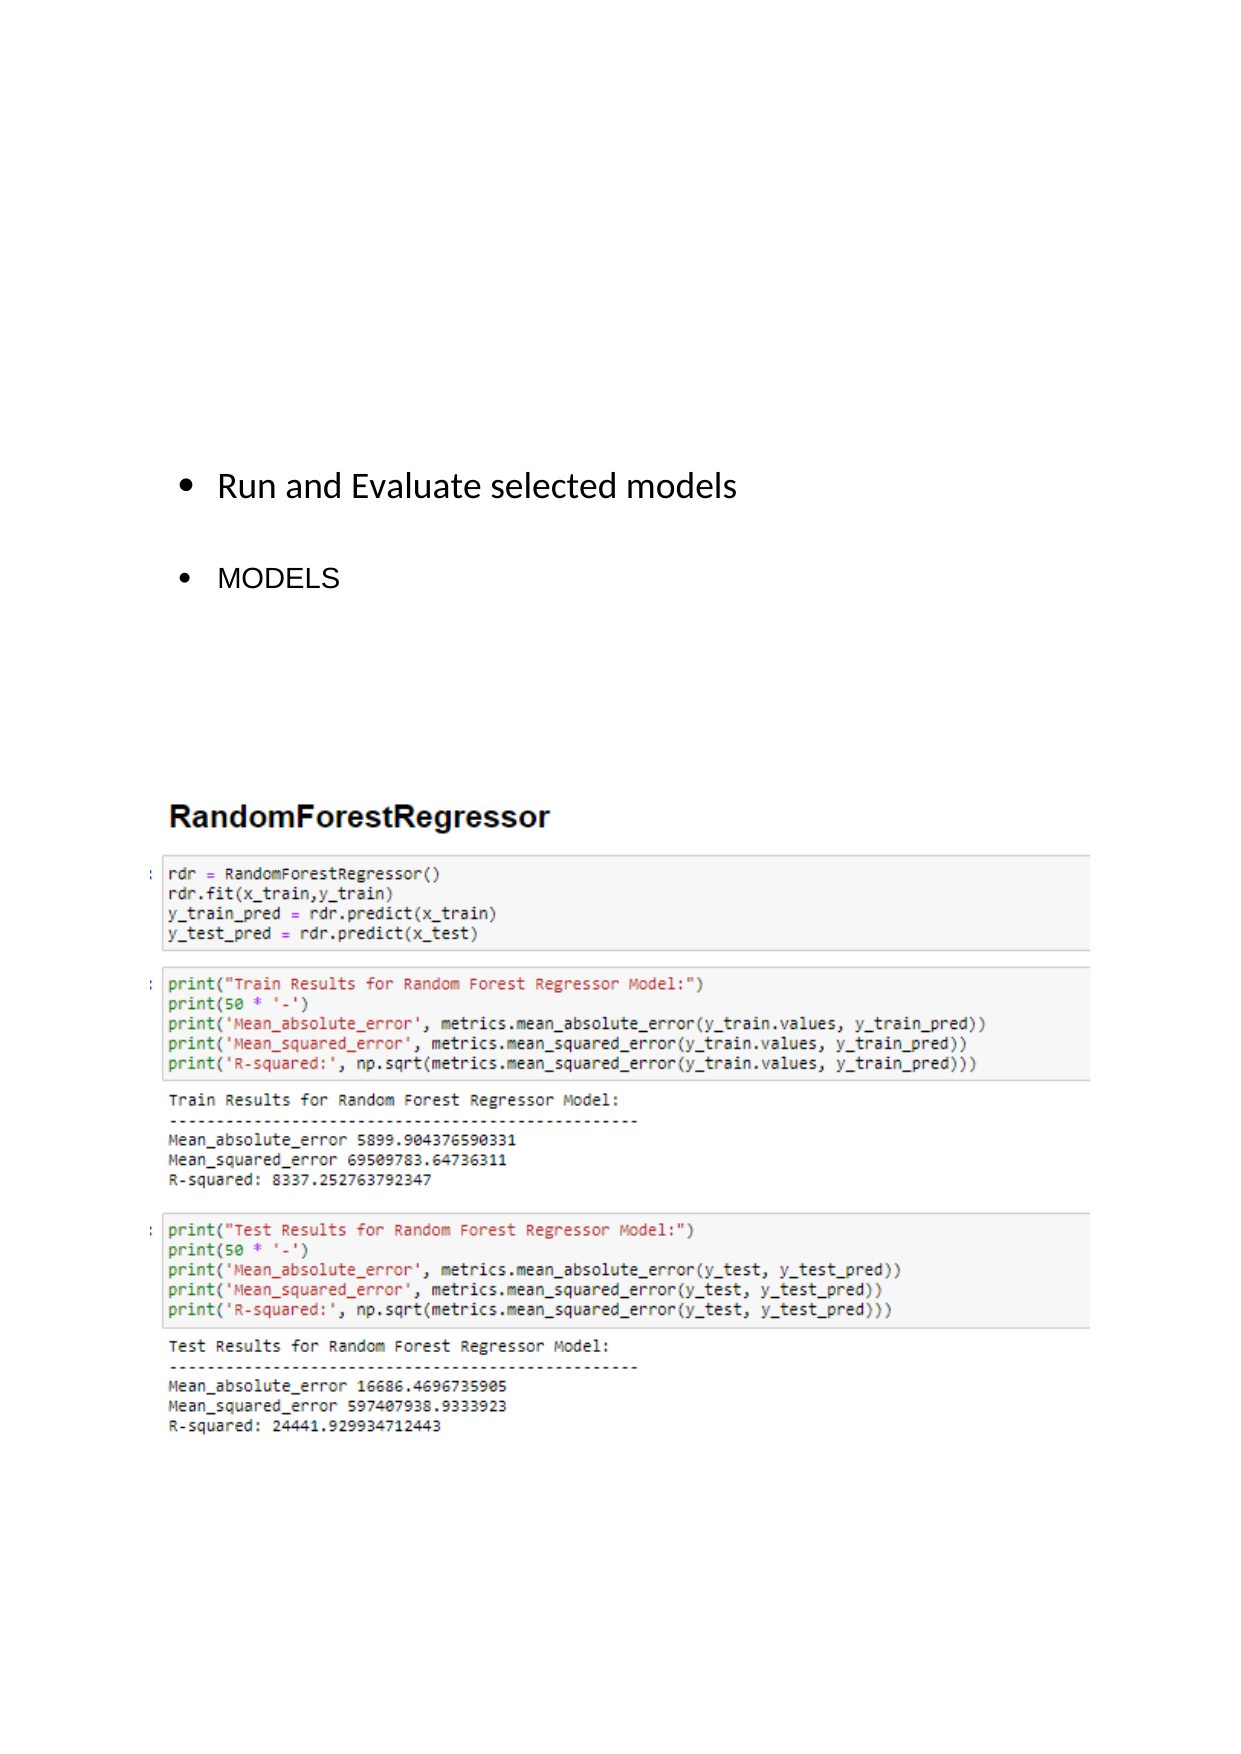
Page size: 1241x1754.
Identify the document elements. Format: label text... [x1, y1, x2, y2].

list MODELS [179, 561, 1090, 595]
list Run and Evaluate selected models [179, 462, 1090, 508]
picture [150, 794, 1091, 1456]
